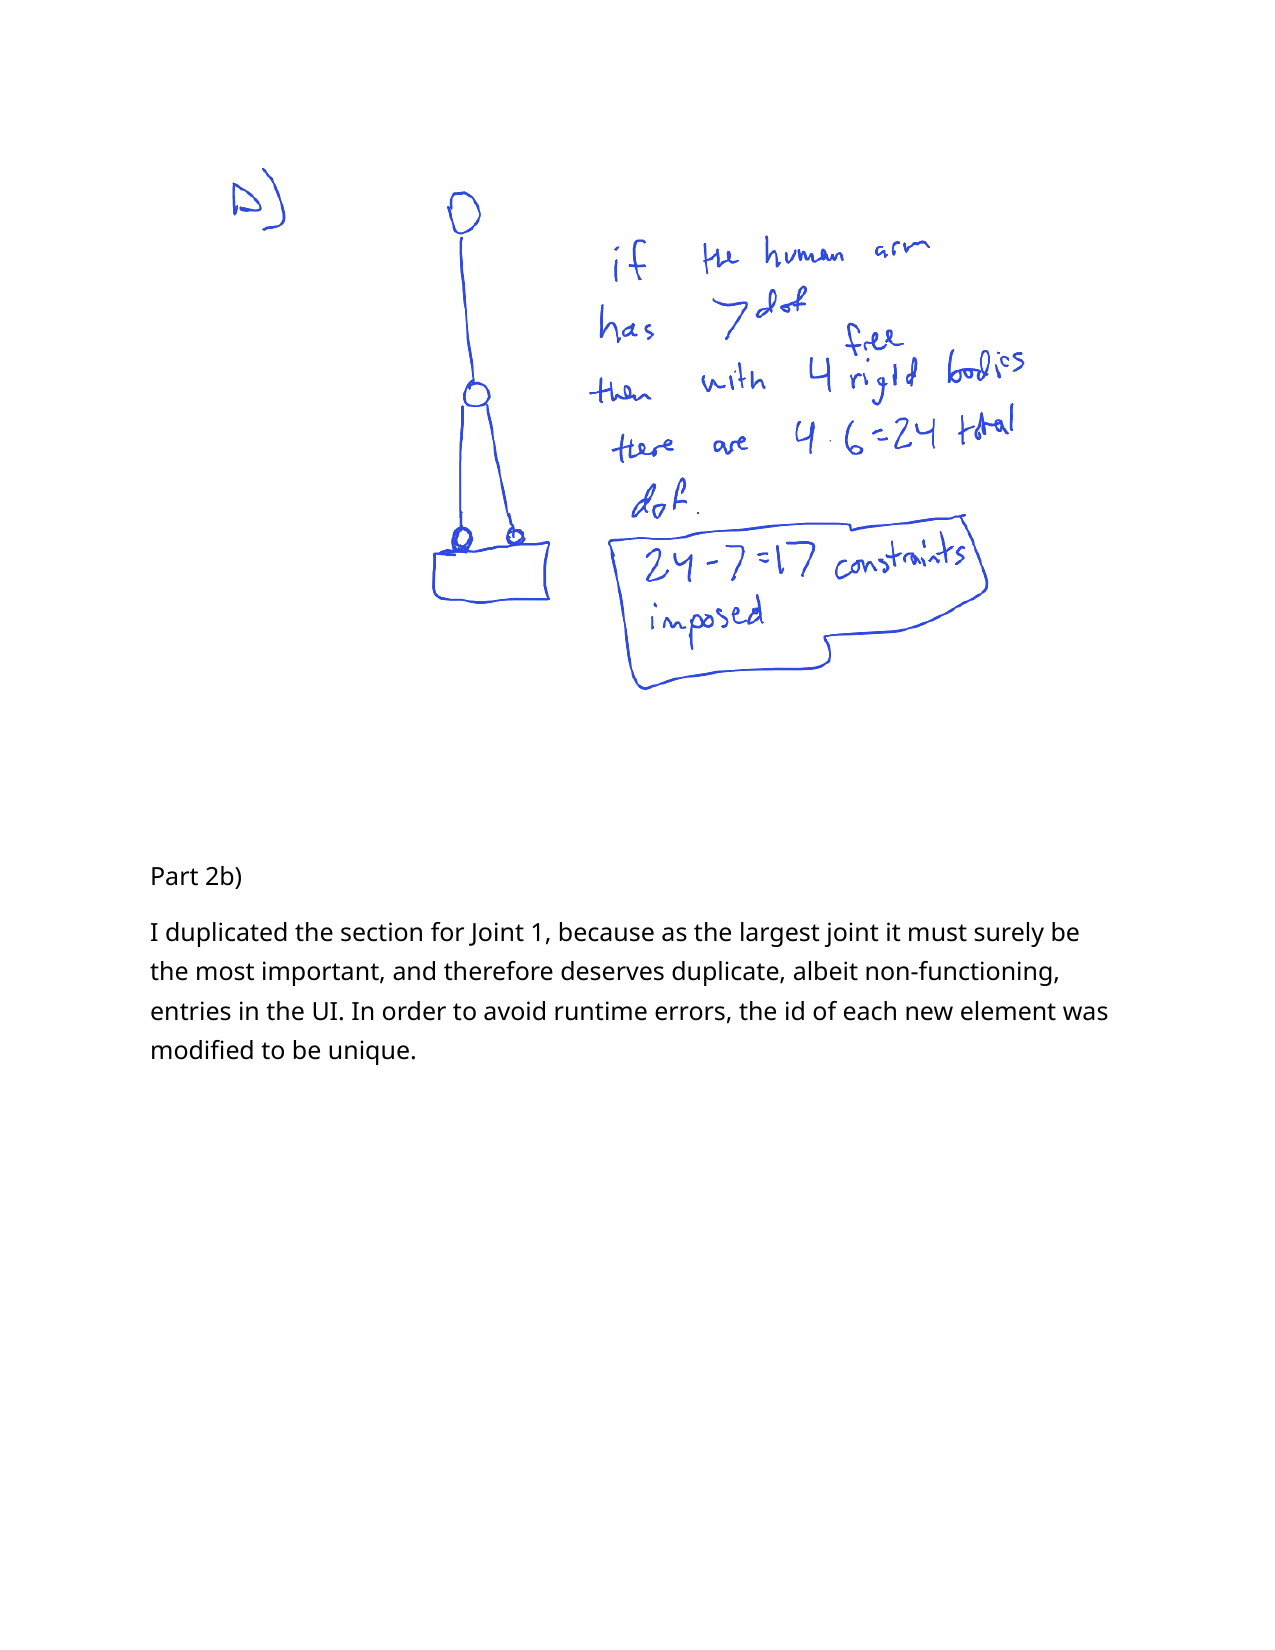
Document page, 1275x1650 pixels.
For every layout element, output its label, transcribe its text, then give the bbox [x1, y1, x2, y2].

text I duplicated the section for Joint 1, because as the largest joint it must surely be the most important, and therefore deserves duplicate, albeit non-functioning, entries in the UI. In order to avoid runtime errors, the id of each new element was modified to be unique. [150, 915, 1125, 1066]
picture [150, 150, 1125, 726]
text Part 2b) [150, 859, 1125, 893]
